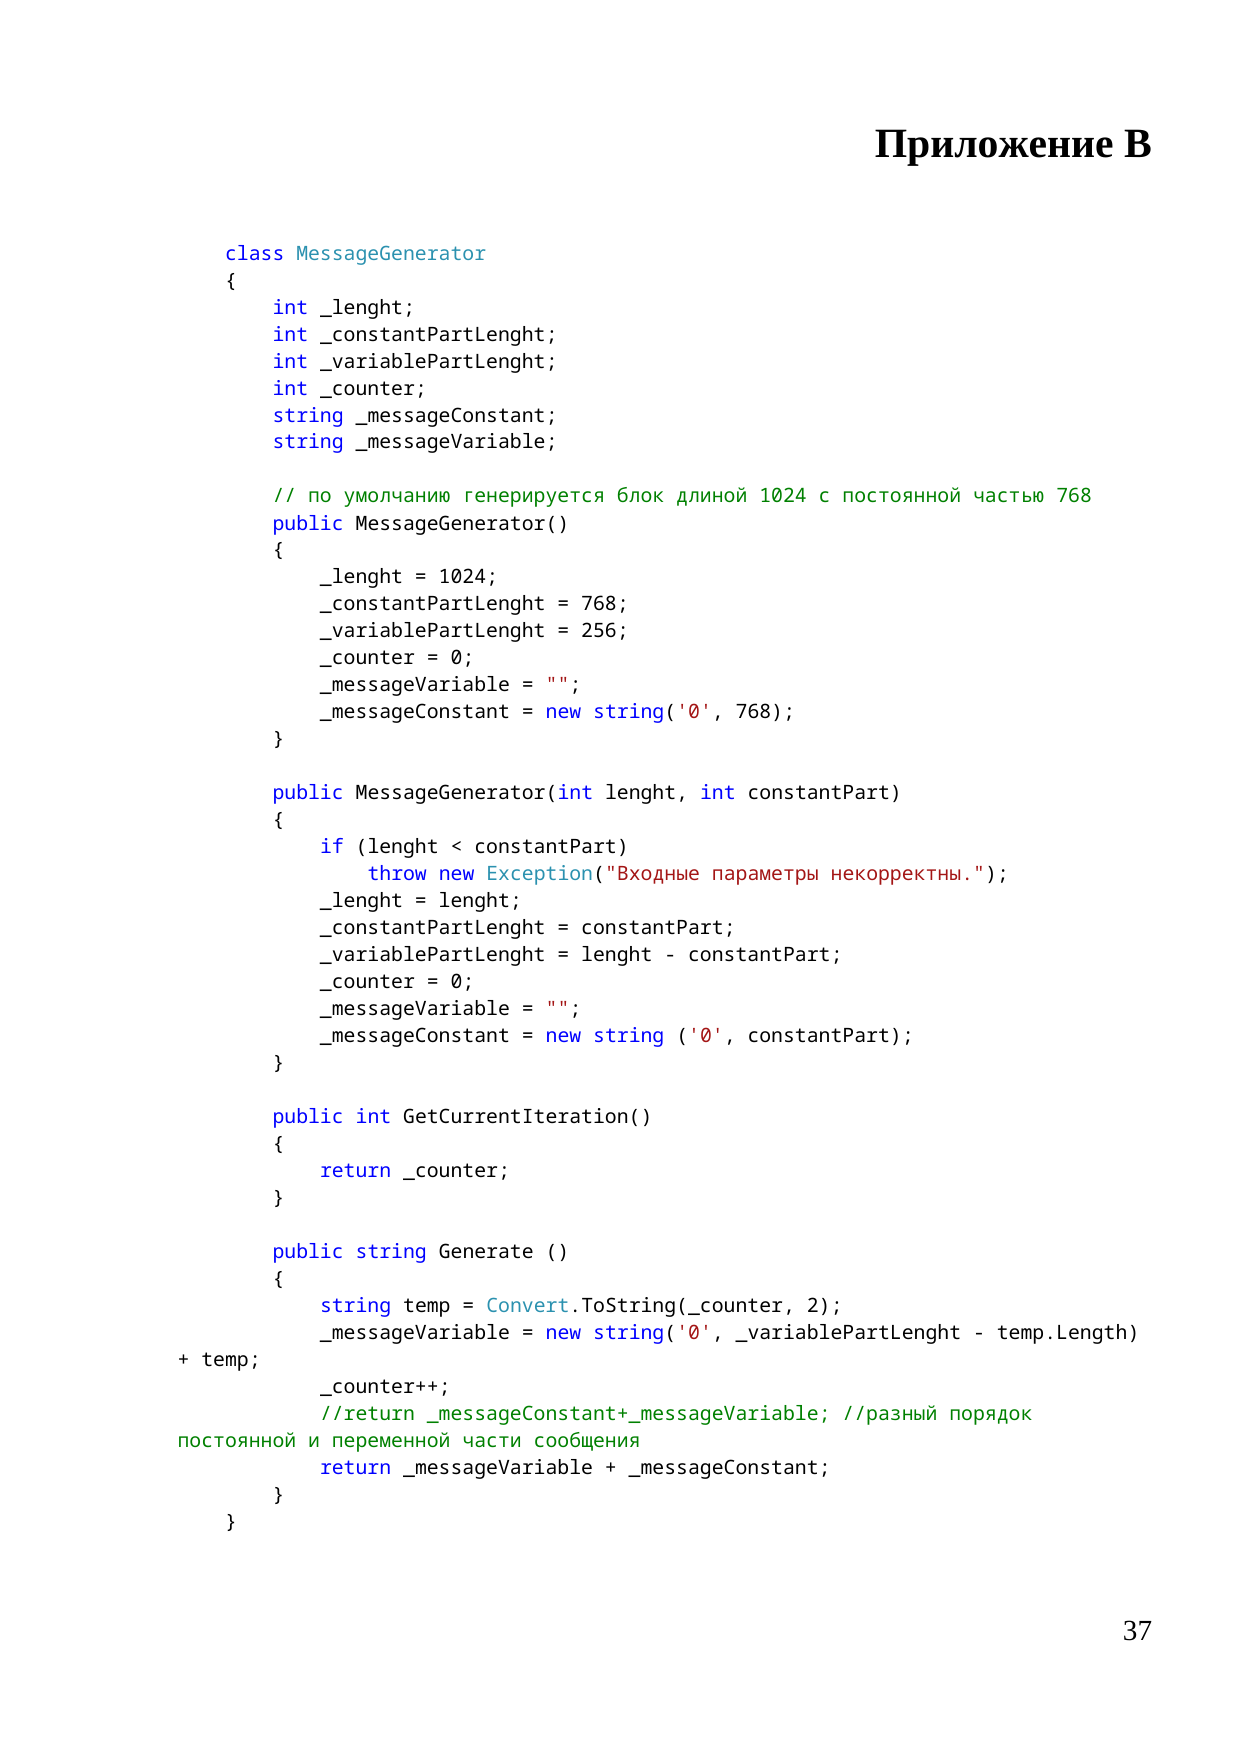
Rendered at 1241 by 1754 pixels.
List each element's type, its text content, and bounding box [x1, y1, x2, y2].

text return _messageVariable + _messageConstant; [177, 1453, 1152, 1480]
text //return _messageConstant+_messageVariable; //разный порядок постоянной и переменной части сообщения [177, 1399, 1152, 1453]
text _counter++; [177, 1372, 1152, 1399]
subtitle Приложение В [177, 118, 1152, 166]
text _variablePartLenght = lenght - constantPart; [177, 940, 1152, 967]
text public MessageGenerator() [177, 509, 1152, 536]
text string _messageVariable; [177, 428, 1152, 455]
text { [177, 536, 1152, 563]
text { [177, 1264, 1152, 1291]
text _constantPartLenght = constantPart; [177, 913, 1152, 940]
text if (lenght < constantPart) [177, 832, 1152, 859]
text int _constantPartLenght; [177, 320, 1152, 347]
text _lenght = 1024; [177, 563, 1152, 590]
text _variablePartLenght = 256; [177, 617, 1152, 644]
text int _counter; [177, 374, 1152, 401]
text public string Generate () [177, 1237, 1152, 1264]
text // по умолчанию генерируется блок длиной 1024 с постоянной частью 768 [177, 482, 1152, 509]
text _messageConstant = new string('0', 768); [177, 698, 1152, 724]
text } [177, 1480, 1152, 1507]
text int _lenght; [177, 293, 1152, 320]
text } [177, 1507, 1152, 1534]
text _counter = 0; [177, 644, 1152, 671]
text return _counter; [177, 1156, 1152, 1183]
text int _variablePartLenght; [177, 347, 1152, 374]
text public int GetCurrentIteration() [177, 1102, 1152, 1129]
text _constantPartLenght = 768; [177, 590, 1152, 617]
text throw new Exception("Входные параметры некорректны."); [177, 859, 1152, 886]
text { [177, 266, 1152, 293]
text string _messageConstant; [177, 401, 1152, 428]
text { [177, 1129, 1152, 1156]
text _messageConstant = new string ('0', constantPart); [177, 1021, 1152, 1048]
text } [177, 724, 1152, 752]
text _messageVariable = new string('0', _variablePartLenght - temp.Length) + temp; [177, 1318, 1152, 1372]
text _messageVariable = ""; [177, 671, 1152, 698]
text _counter = 0; [177, 967, 1152, 994]
text class MessageGenerator [177, 239, 1152, 266]
text public MessageGenerator(int lenght, int constantPart) [177, 778, 1152, 806]
text string temp = Convert.ToString(_counter, 2); [177, 1291, 1152, 1318]
text } [177, 1048, 1152, 1075]
text _messageVariable = ""; [177, 994, 1152, 1021]
text } [177, 1183, 1152, 1210]
text _lenght = lenght; [177, 886, 1152, 913]
text { [177, 806, 1152, 832]
